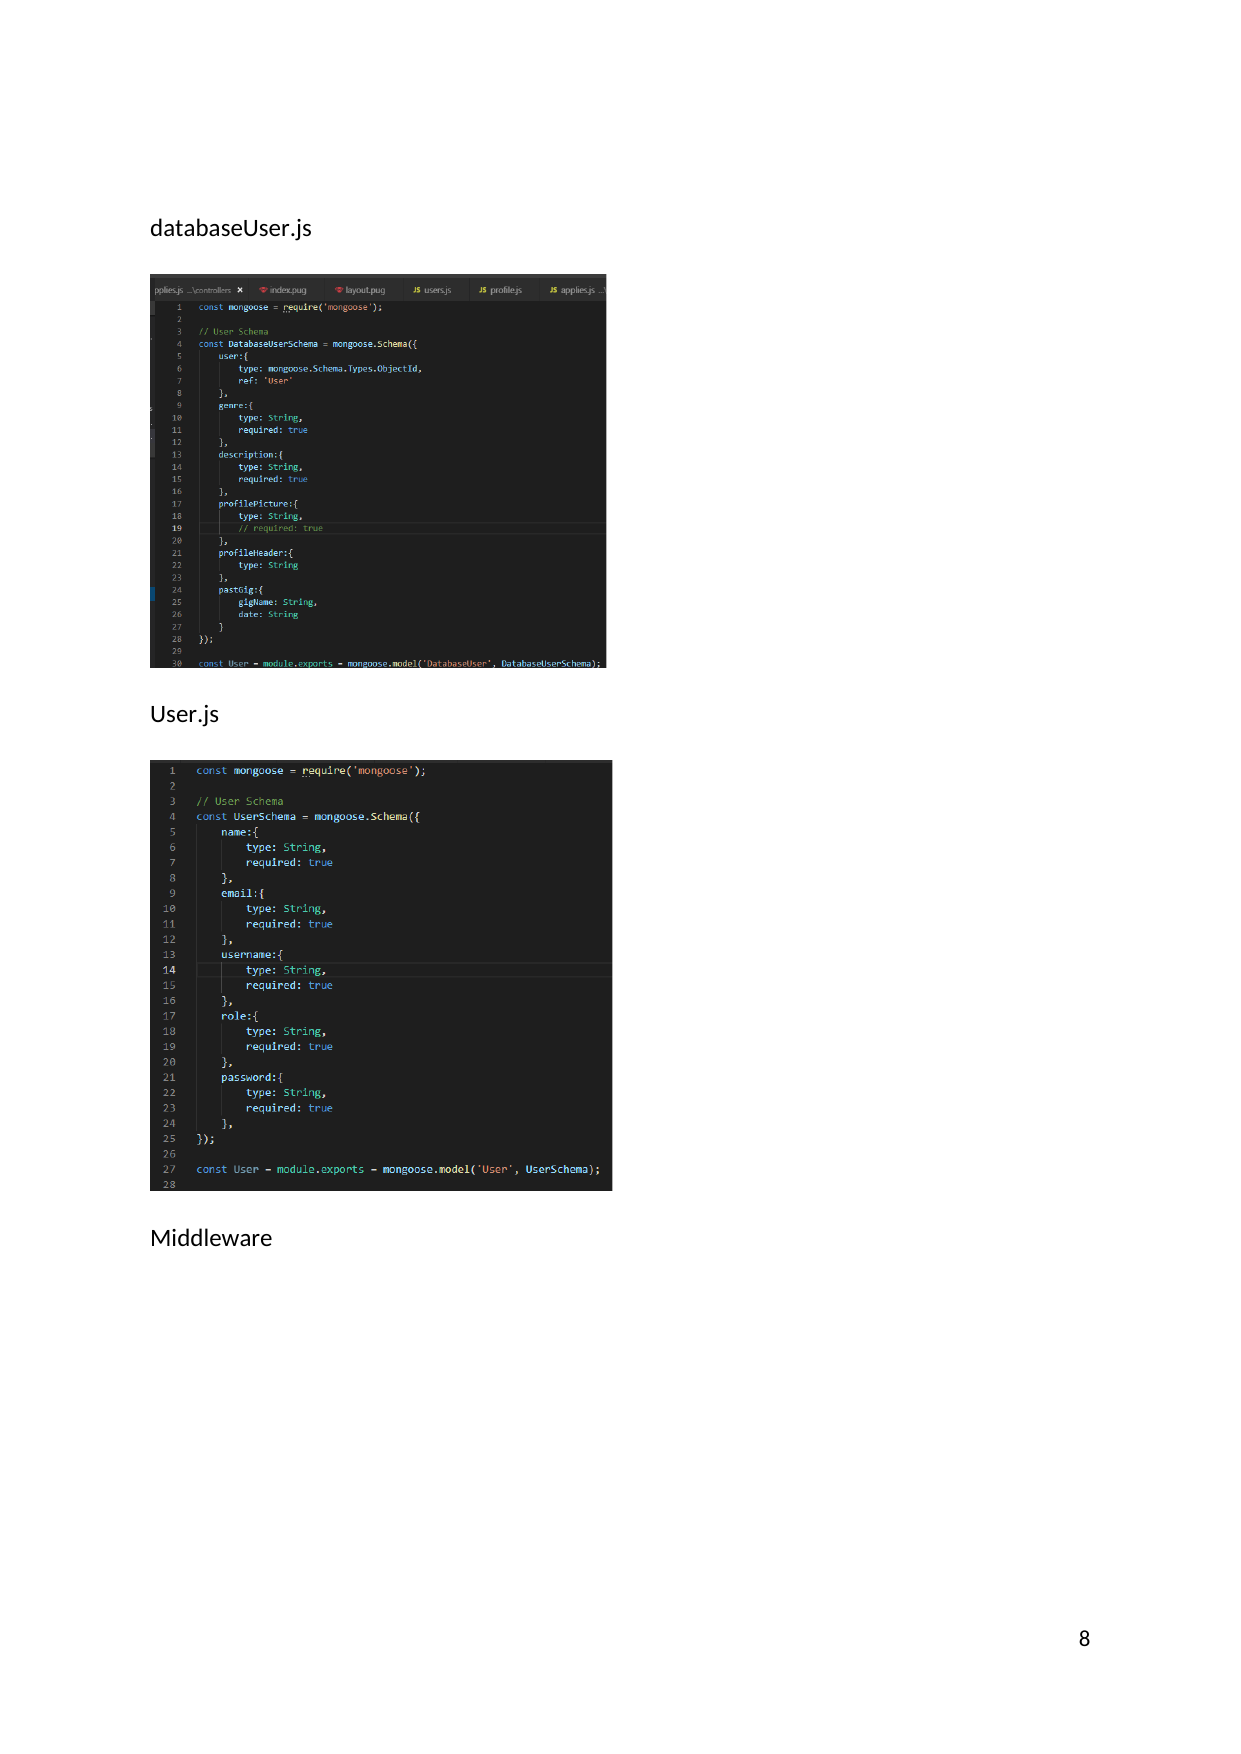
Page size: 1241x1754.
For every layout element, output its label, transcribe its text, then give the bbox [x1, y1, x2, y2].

picture [150, 274, 607, 668]
text User.js [150, 698, 1090, 728]
text databaseUser.js [150, 212, 1090, 243]
picture [150, 760, 613, 1191]
text Middleware [150, 1222, 1090, 1252]
